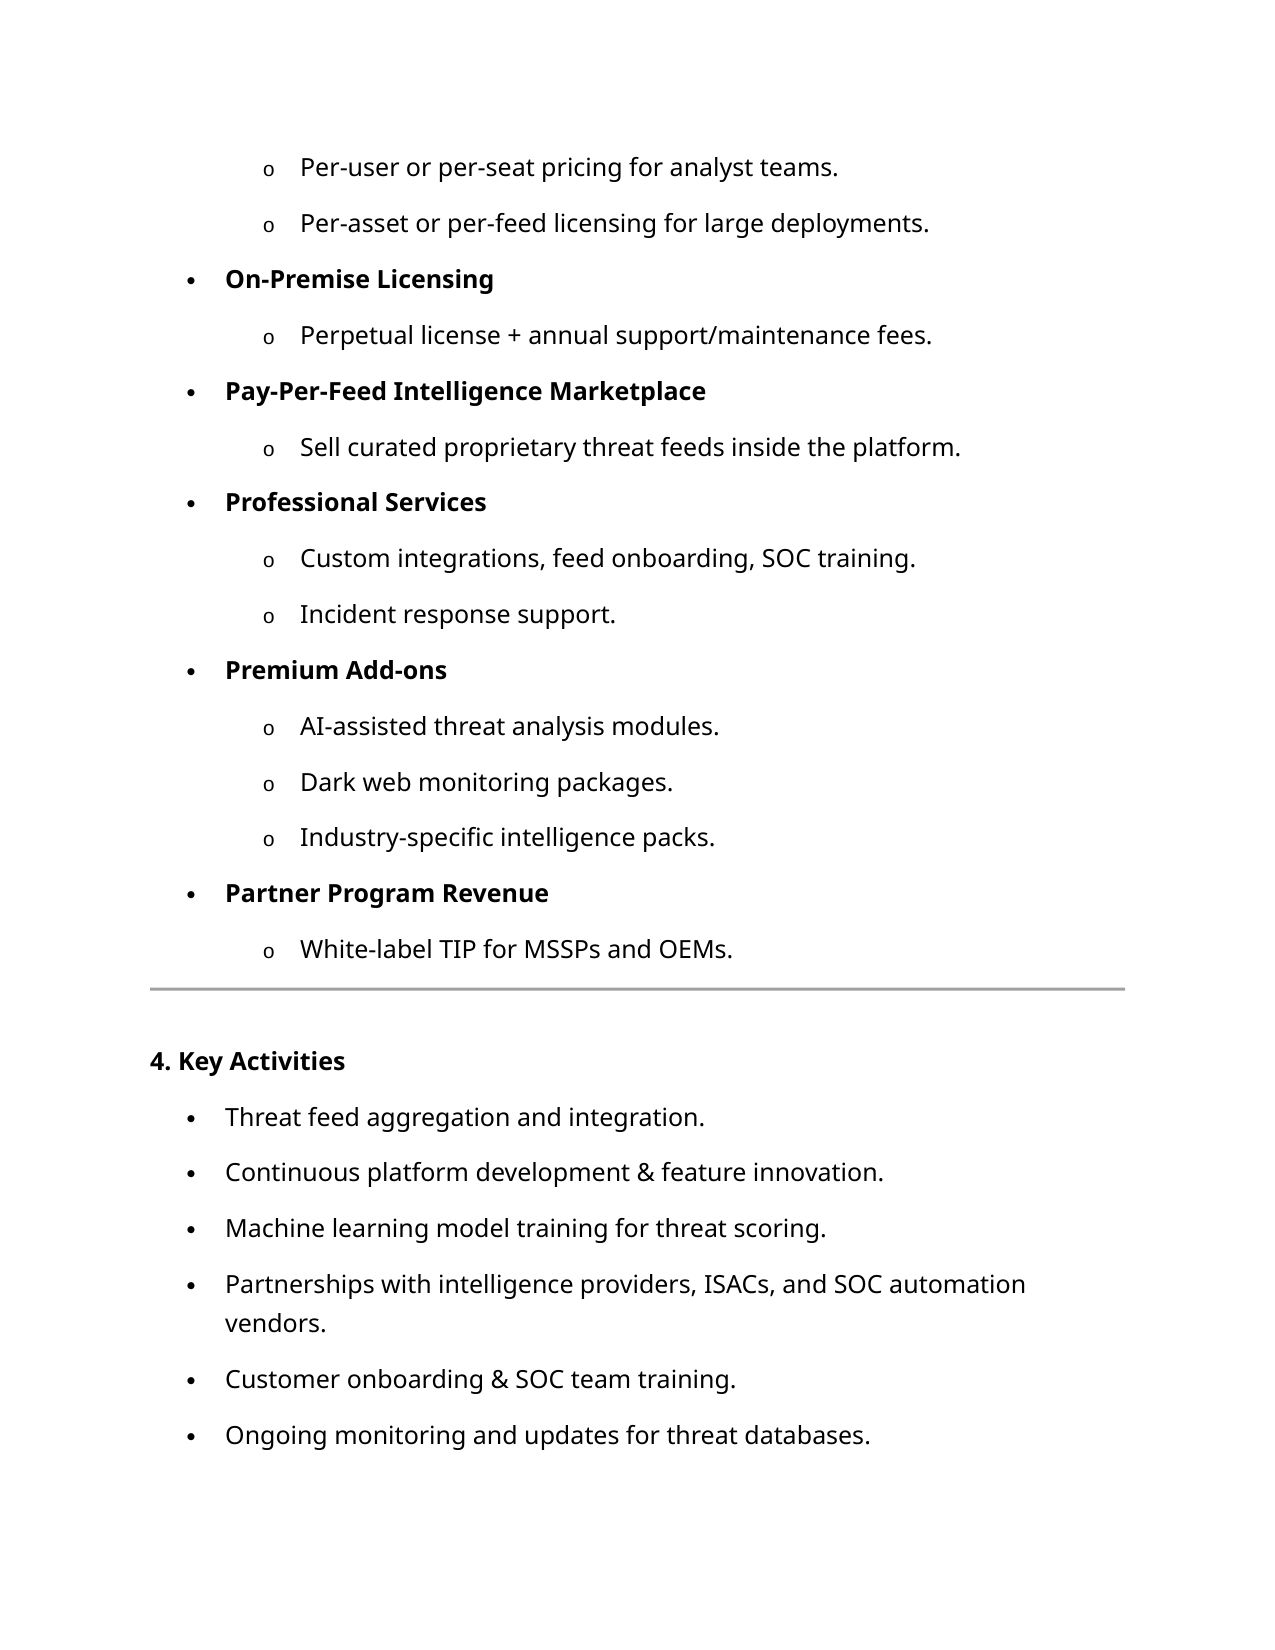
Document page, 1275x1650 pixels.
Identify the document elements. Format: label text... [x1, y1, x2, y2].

list White-label TIP for MSSPs and OEMs. [262, 932, 1125, 966]
list Customer onboarding & SOC team training. [187, 1362, 1125, 1396]
list Threat feed aggregation and integration. [187, 1099, 1125, 1133]
list Professional Services [187, 485, 1125, 519]
list Premium Add-ons [187, 652, 1125, 687]
list Per-asset or per-feed licensing for large deployments. [262, 206, 1125, 240]
list Ongoing monitoring and updates for threat databases. [187, 1417, 1125, 1452]
list Partner Program Revenue [187, 876, 1125, 910]
list Per-user or per-seat pricing for analyst teams. [262, 150, 1125, 184]
list Pay-Per-Feed Intelligence Marketplace [187, 373, 1125, 407]
list Dark web monitoring packages. [262, 764, 1125, 798]
list Custom integrations, feed onboarding, SOC training. [262, 541, 1125, 575]
list Industry-specific intelligence packs. [262, 820, 1125, 854]
list Sell curated proprietary threat feeds inside the platform. [262, 429, 1125, 463]
list Perpetual license + annual support/maintenance fees. [262, 317, 1125, 352]
list Machine learning model training for threat scoring. [187, 1211, 1125, 1245]
list AI-assisted threat analysis modules. [262, 708, 1125, 742]
list Incident response support. [262, 597, 1125, 631]
list On-Premise Licensing [187, 262, 1125, 296]
text 4. Key Activities [150, 1043, 1125, 1077]
list Partnerships with intelligence providers, ISACs, and SOC automation vendors. [187, 1267, 1125, 1340]
list Continuous platform development & feature innovation. [187, 1155, 1125, 1189]
